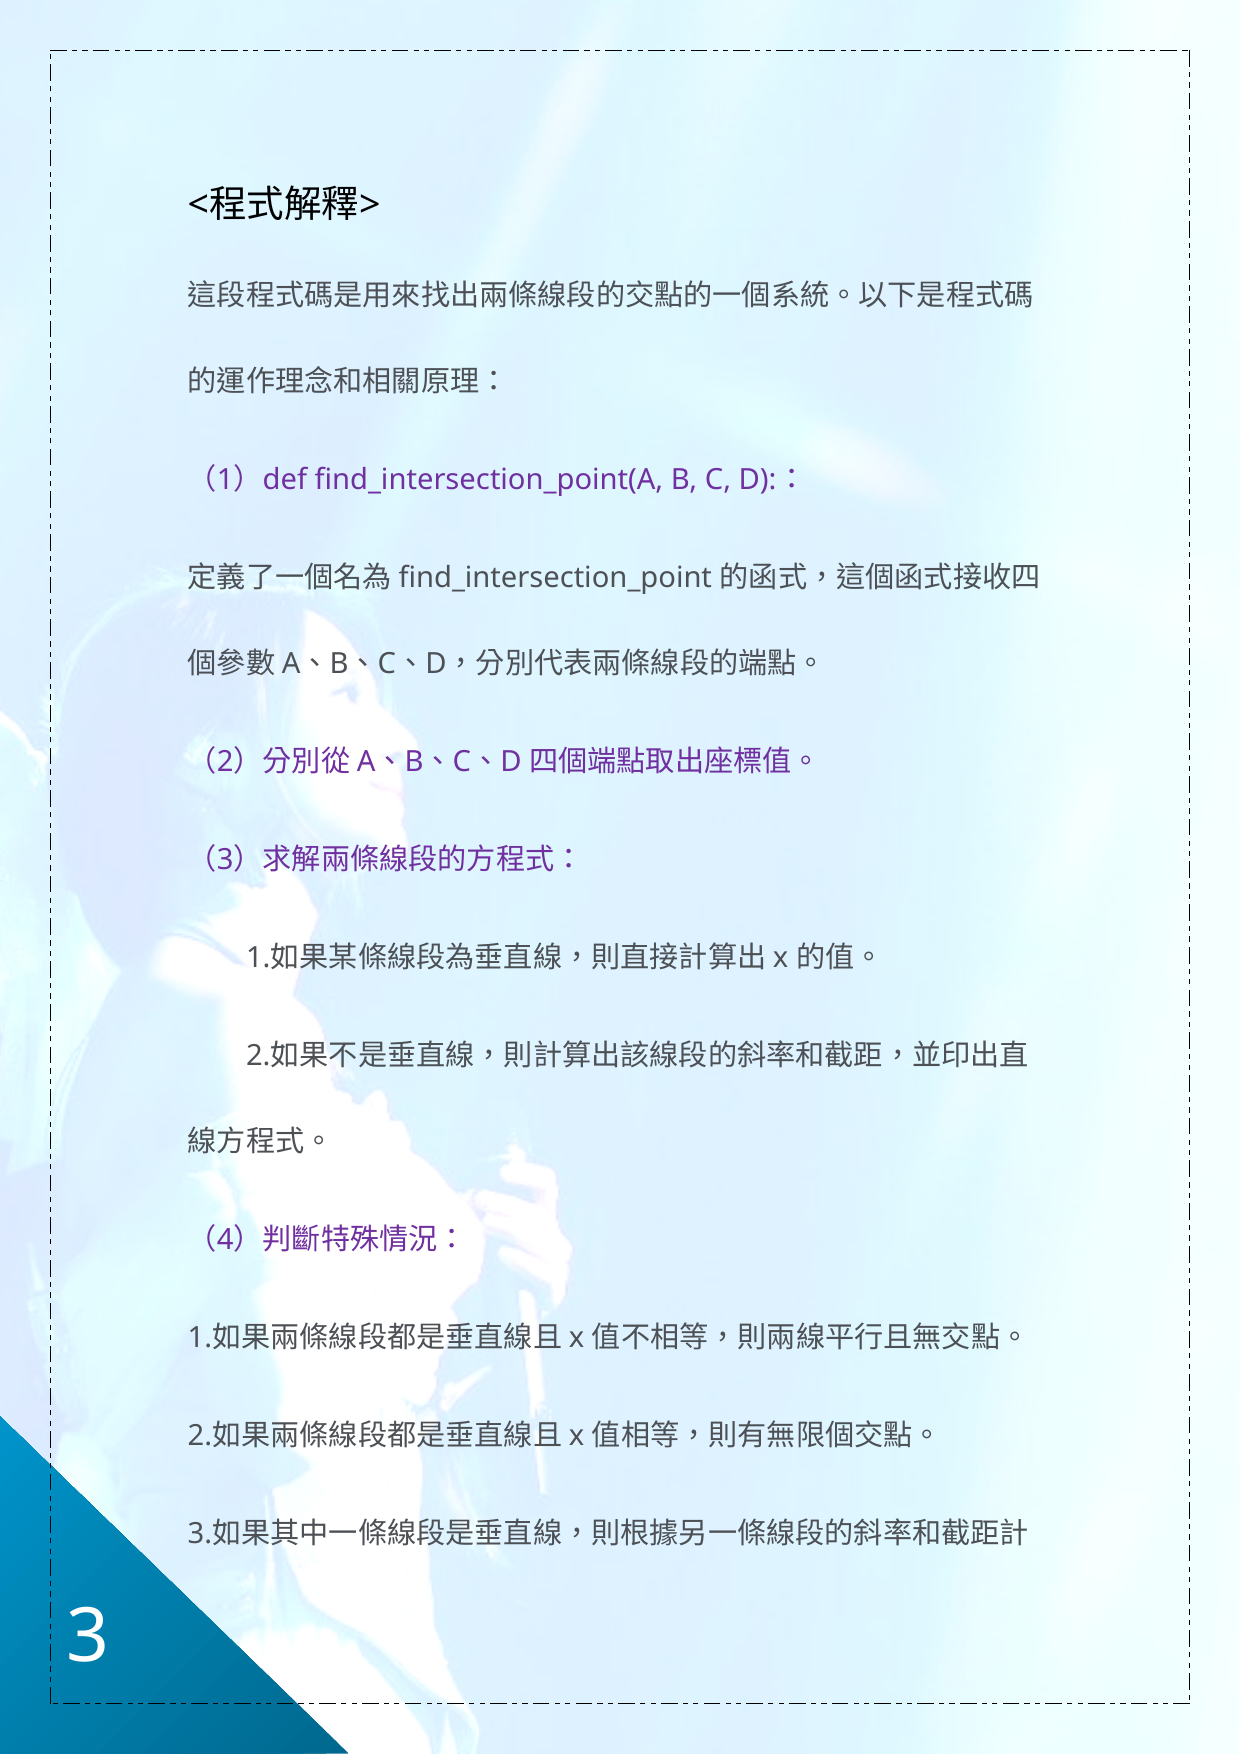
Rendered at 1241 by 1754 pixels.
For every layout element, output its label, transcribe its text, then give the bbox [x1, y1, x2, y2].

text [187, 1494, 1053, 1569]
text 定義了一個名為 find_intersection_point 的函式，這個函式接收四個參數 A、B、C、D，分別代表兩條線段的端點。 [187, 537, 1053, 698]
text 2.如果不是垂直線，則計算出該線段的斜率和截距，並印出直線方程式。 [187, 1015, 1053, 1177]
text 這段程式碼是用來找出兩條線段的交點的一個系統。以下是程式碼的運作理念和相關原理： [187, 255, 1053, 416]
text 1.如果某條線段為垂直線，則直接計算出 x 的值。 [187, 917, 1053, 992]
text （1）def find_intersection_point(A, B, C, D):： [187, 439, 1053, 514]
text 2.如果兩條線段都是垂直線且 x 值相等，則有無限個交點。 [187, 1396, 1053, 1471]
text 1.如果兩條線段都是垂直線且 x 值不相等，則兩線平行且無交點。 [187, 1298, 1053, 1373]
subtitle <程式解釋> [187, 163, 1053, 238]
text （2）分別從 A、B、C、D 四個端點取出座標值。 [187, 721, 1053, 796]
text （4）判斷特殊情況： [187, 1199, 1053, 1274]
text （3）求解兩條線段的方程式： [187, 819, 1053, 894]
